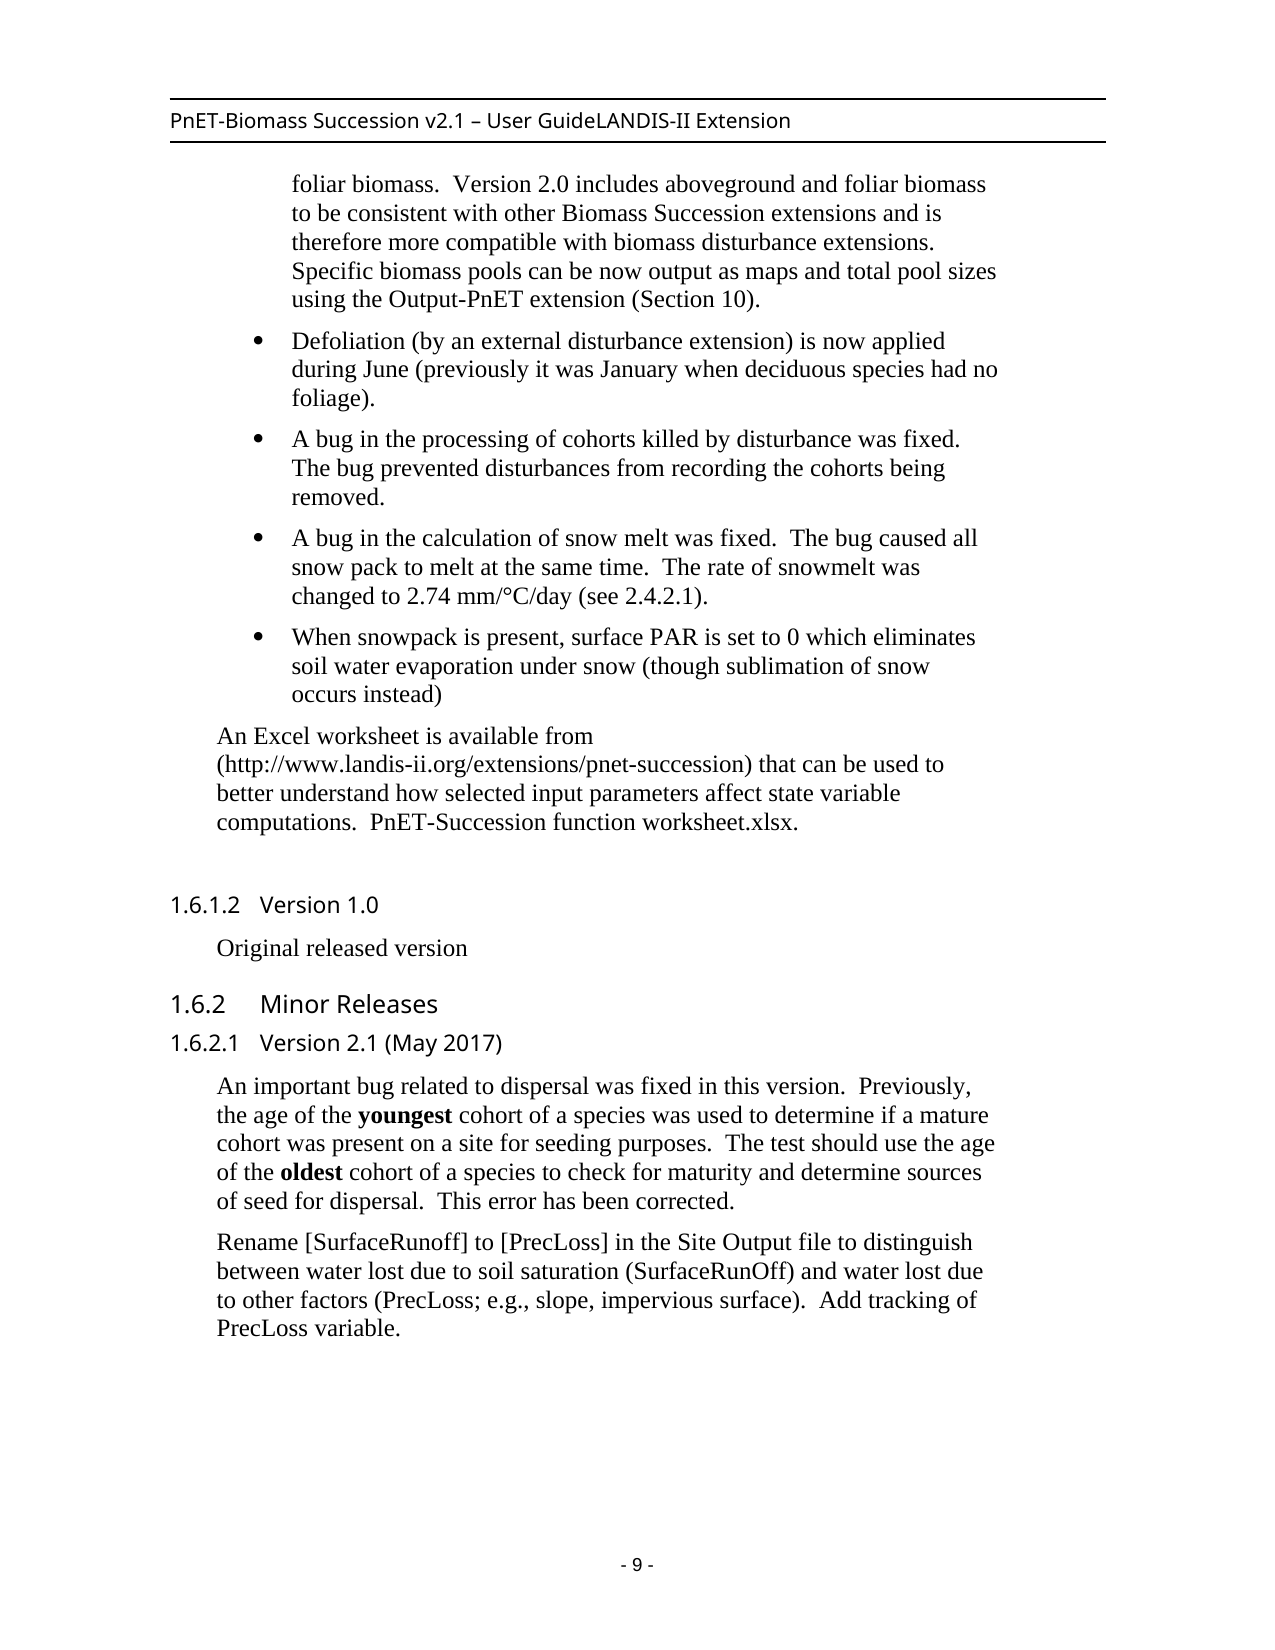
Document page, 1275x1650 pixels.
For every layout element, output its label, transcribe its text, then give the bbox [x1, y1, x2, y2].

subtitle Version 1.0 [169, 889, 1106, 921]
list A bug in the processing of cohorts killed by disturbance was fixed. The bug prevented disturbances from recording the cohorts being removed. [254, 424, 1001, 511]
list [254, 169, 1001, 313]
text An important bug related to dispersal was fixed in this version. Previously, the age of the youngest cohort of a species was used to determine if a mature cohort was present on a site for seeding purposes. The test should use the age of the oldest cohort of a species to check for maturity and determine sources of seed for dispersal. This error has been corrected. [216, 1071, 1001, 1215]
list A bug in the calculation of snow melt was fixed. The bug caused all snow pack to melt at the same time. The rate of snowmelt was changed to 2.74 mm/°C/day (see 2.4.2.1). [254, 523, 1001, 609]
text An Excel worksheet is available from (http://www.landis-ii.org/extensions/pnet-succession) that can be used to better understand how selected input parameters affect state variable computations. PnET-Succession function worksheet.xlsx. [216, 721, 1001, 836]
list When snowpack is present, surface PAR is set to 0 which eliminates soil water evaporation under snow (though sublimation of snow occurs instead) [254, 622, 1001, 708]
text Rename [SurfaceRunoff] to [PrecLoss] in the Site Output file to distinguish between water lost due to soil saturation (SurfaceRunOff) and water lost due to other factors (PrecLoss; e.g., slope, impervious surface). Add tracking of PrecLoss variable. [216, 1227, 1001, 1342]
list Defoliation (by an external disturbance extension) is now applied during June (previously it was January when deciduous species had no foliage). [254, 326, 1001, 412]
text Original released version [216, 933, 1001, 962]
subtitle Version 2.1 (May 2017) [169, 1027, 1106, 1058]
subtitle Minor Releases [169, 987, 1106, 1021]
